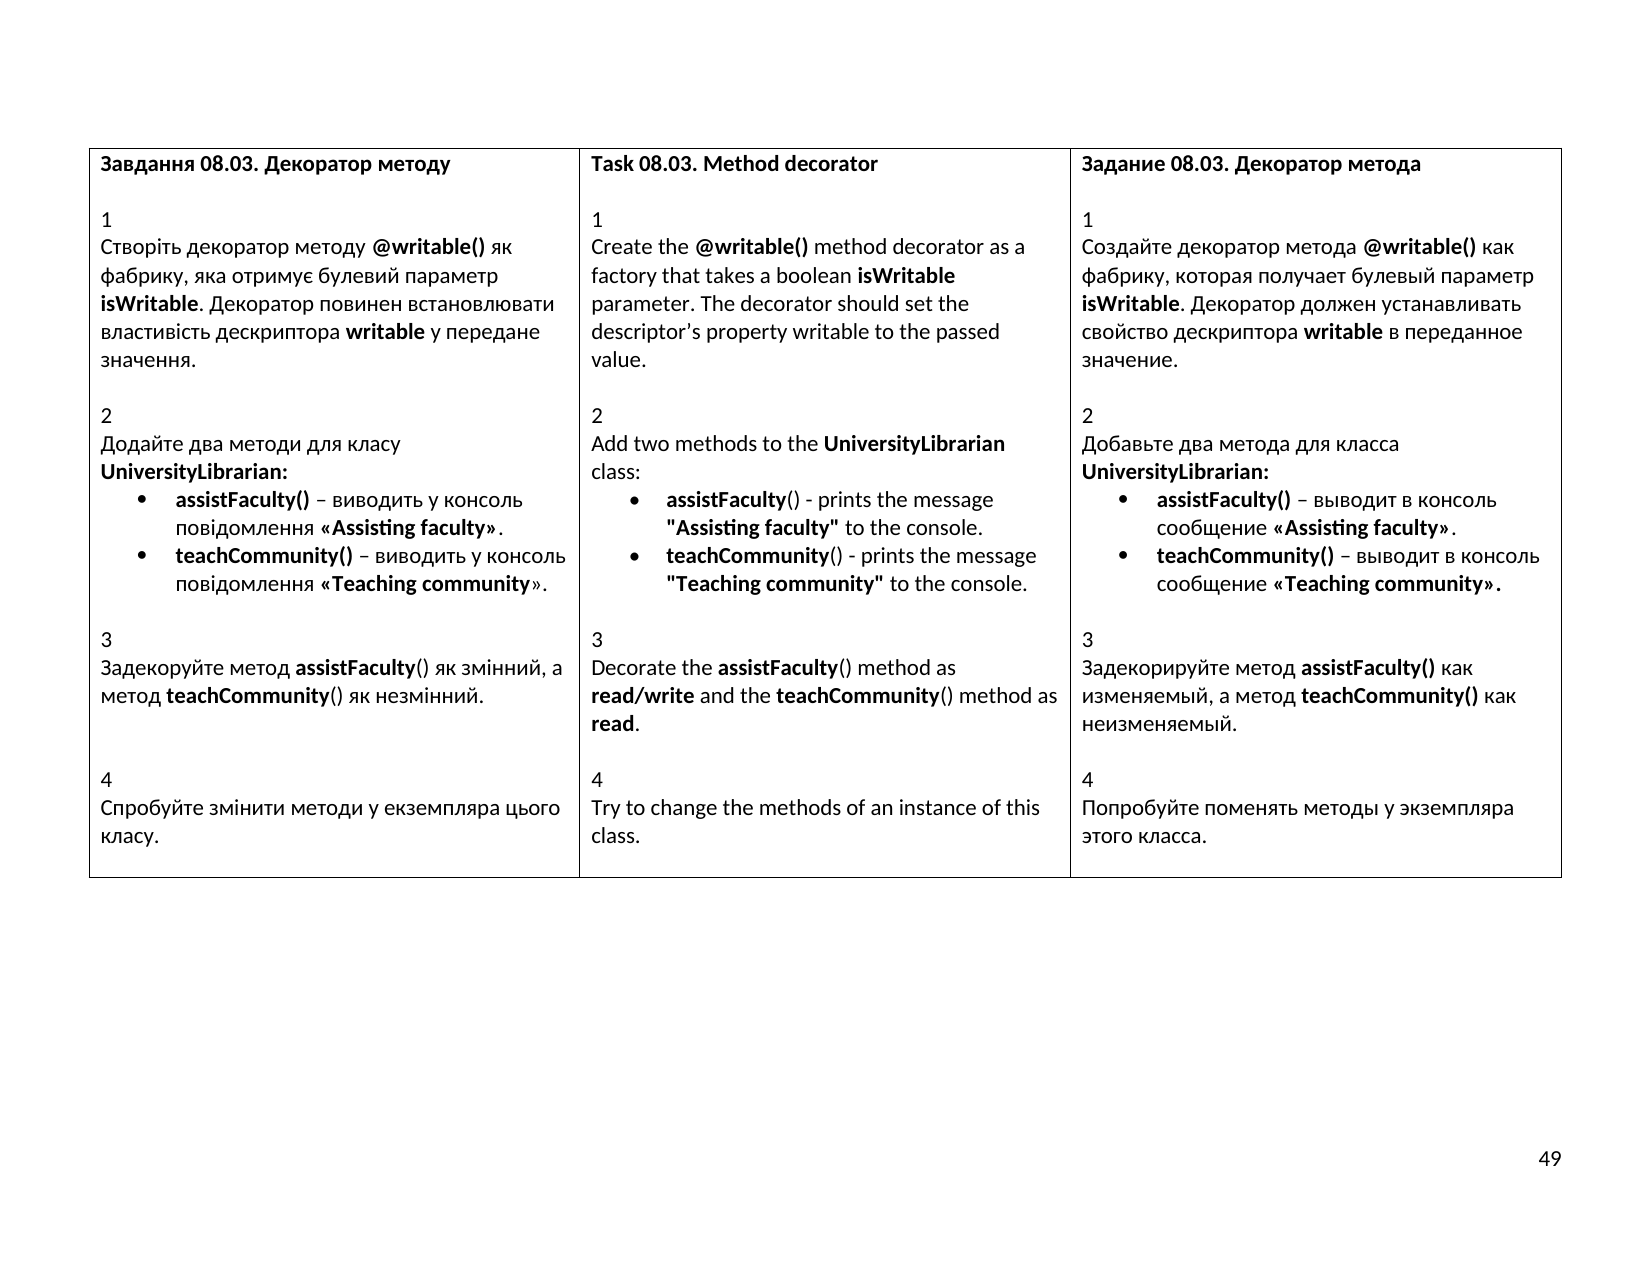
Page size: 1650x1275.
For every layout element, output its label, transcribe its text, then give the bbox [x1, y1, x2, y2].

table_header Завдання 08.03. Декоратор методу 1 Створіть декоратор методу @writable() як фабрику, яка отримує булевий параметр isWritable. Декоратор повинен встановлювати властивість дескриптора writable у передане значення. 2 Додайте два методи для класу UniversityLibrarian: assistFaculty() – виводить у консоль повідомлення «Assisting faculty». teachCommunity() – виводить у консоль повідомлення «Teaching community». 3 Задекоруйте метод assistFaculty() як змінний, а метод teachCommunity() як незмінний. 4 Спробуйте змінити методи у екземпляра цього класу. [90, 149, 579, 877]
table_header Task 08.03. Method decorator 1 Create the @writable() method decorator as a factory that takes a boolean isWritable parameter. The decorator should set the descriptor’s property writable to the passed value. 2 Add two methods to the UniversityLibrarian class: assistFaculty() - prints the message "Assisting faculty" to the console. teachCommunity() - prints the message "Teaching community" to the console. 3 Decorate the assistFaculty() method as read/write and the teachCommunity() method as read. 4 Try to change the methods of an instance of this class. [580, 149, 1070, 877]
table_header Задание 08.03. Декоратор метода 1 Создайте декоратор метода @writable() как фабрику, которая получает булевый параметр isWritable. Декоратор должен устанавливать свойство дескриптора writable в переданное значение. 2 Добавьте два метода для класса UniversityLibrarian: assistFaculty() – выводит в консоль сообщение «Assisting faculty». teachCommunity() – выводит в консоль сообщение «Teaching community». 3 Задекорируйте метод assistFaculty() как изменяемый, а метод teachCommunity() как неизменяемый. 4 Попробуйте поменять методы у экземпляра этого класса. [1071, 149, 1561, 877]
